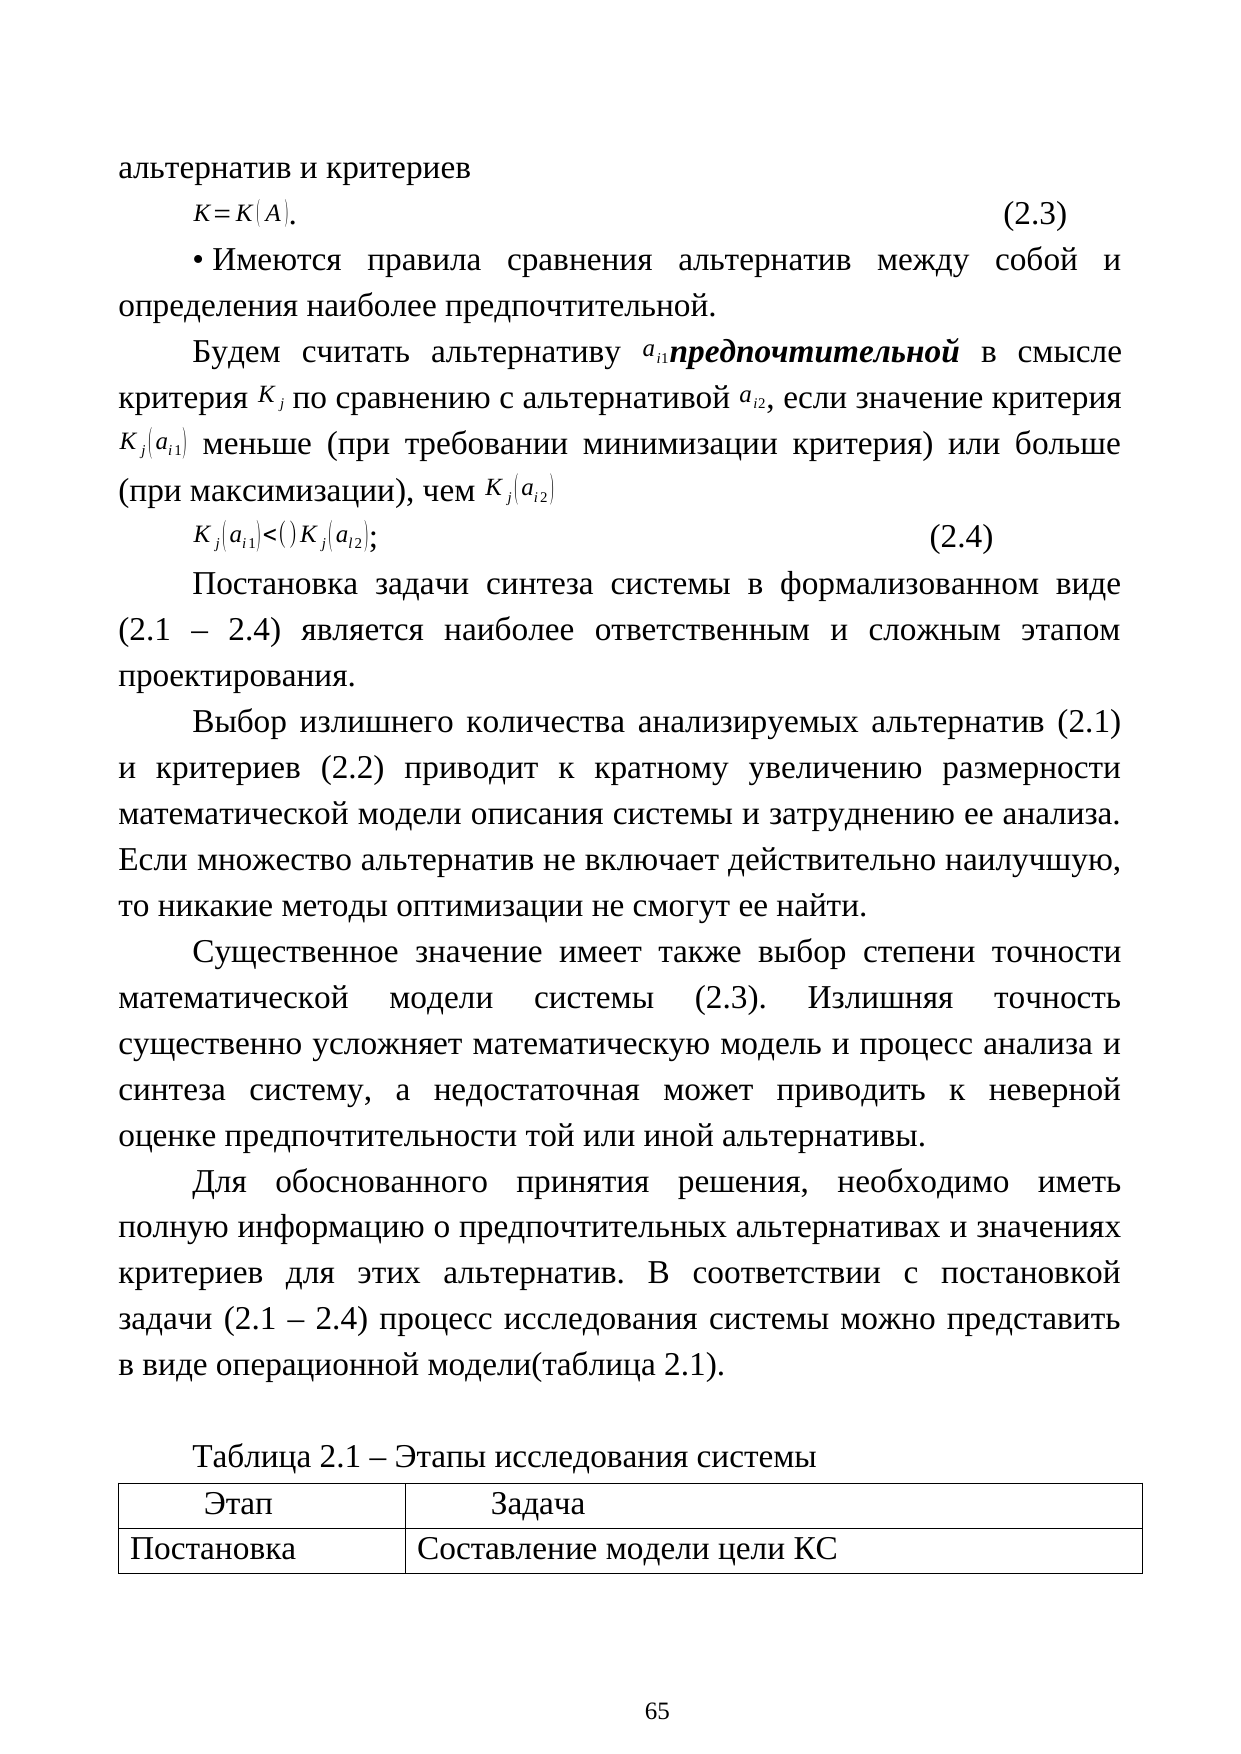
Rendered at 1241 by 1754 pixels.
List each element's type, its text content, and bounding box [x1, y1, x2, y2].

table_cell Постановка задачи [119, 1529, 405, 1573]
text Таблица 2.1 – Этапы исследования системы [118, 1436, 1122, 1475]
table_header Этап [119, 1484, 405, 1527]
table_header Задача [406, 1484, 1142, 1527]
text . (2.3) [118, 194, 1122, 232]
text Для обоснованного принятия решения, необходимо иметь полную информацию о предпочтительных альтернативах и значениях критериев для этих альтернатив. В соответствии с постановкой задачи (2.1 – 2.4) процесс исследования системы можно представить в виде операционной модели(таблица 2.1). [118, 1161, 1122, 1383]
text Существенное значение имеет также выбор степени точности математической модели системы (2.3). Излишняя точность существенно усложняет математическую модель и процесс анализа и синтеза систему, а недостаточная может приводить к неверной оценке предпочтительности той или иной альтернативы. [118, 931, 1122, 1153]
text Постановка задачи синтеза системы в формализованном виде (2.1 – 2.4) является наиболее ответственным и сложным этапом проектирования. [118, 564, 1122, 694]
text ; (2.4) [118, 516, 1122, 556]
text Будем считать альтернативу предпочтительной в смысле критерия по сравнению с альтернативой , если значение критерия меньше (при требовании минимизации критерия) или больше (при максимизации), чем [118, 331, 1122, 509]
text • Имеются правила сравнения альтернатив между собой и определения наиболее предпочтительной. [118, 239, 1122, 324]
text Выбор излишнего количества анализируемых альтернатив (2.1) и критериев (2.2) приводит к кратному увеличению размерности математической модели описания системы и затруднению ее анализа. Если множество альтернатив не включает действительно наилучшую, то никакие методы оптимизации не смогут ее найти. [118, 701, 1122, 923]
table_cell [406, 1529, 1142, 1573]
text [118, 148, 1122, 186]
